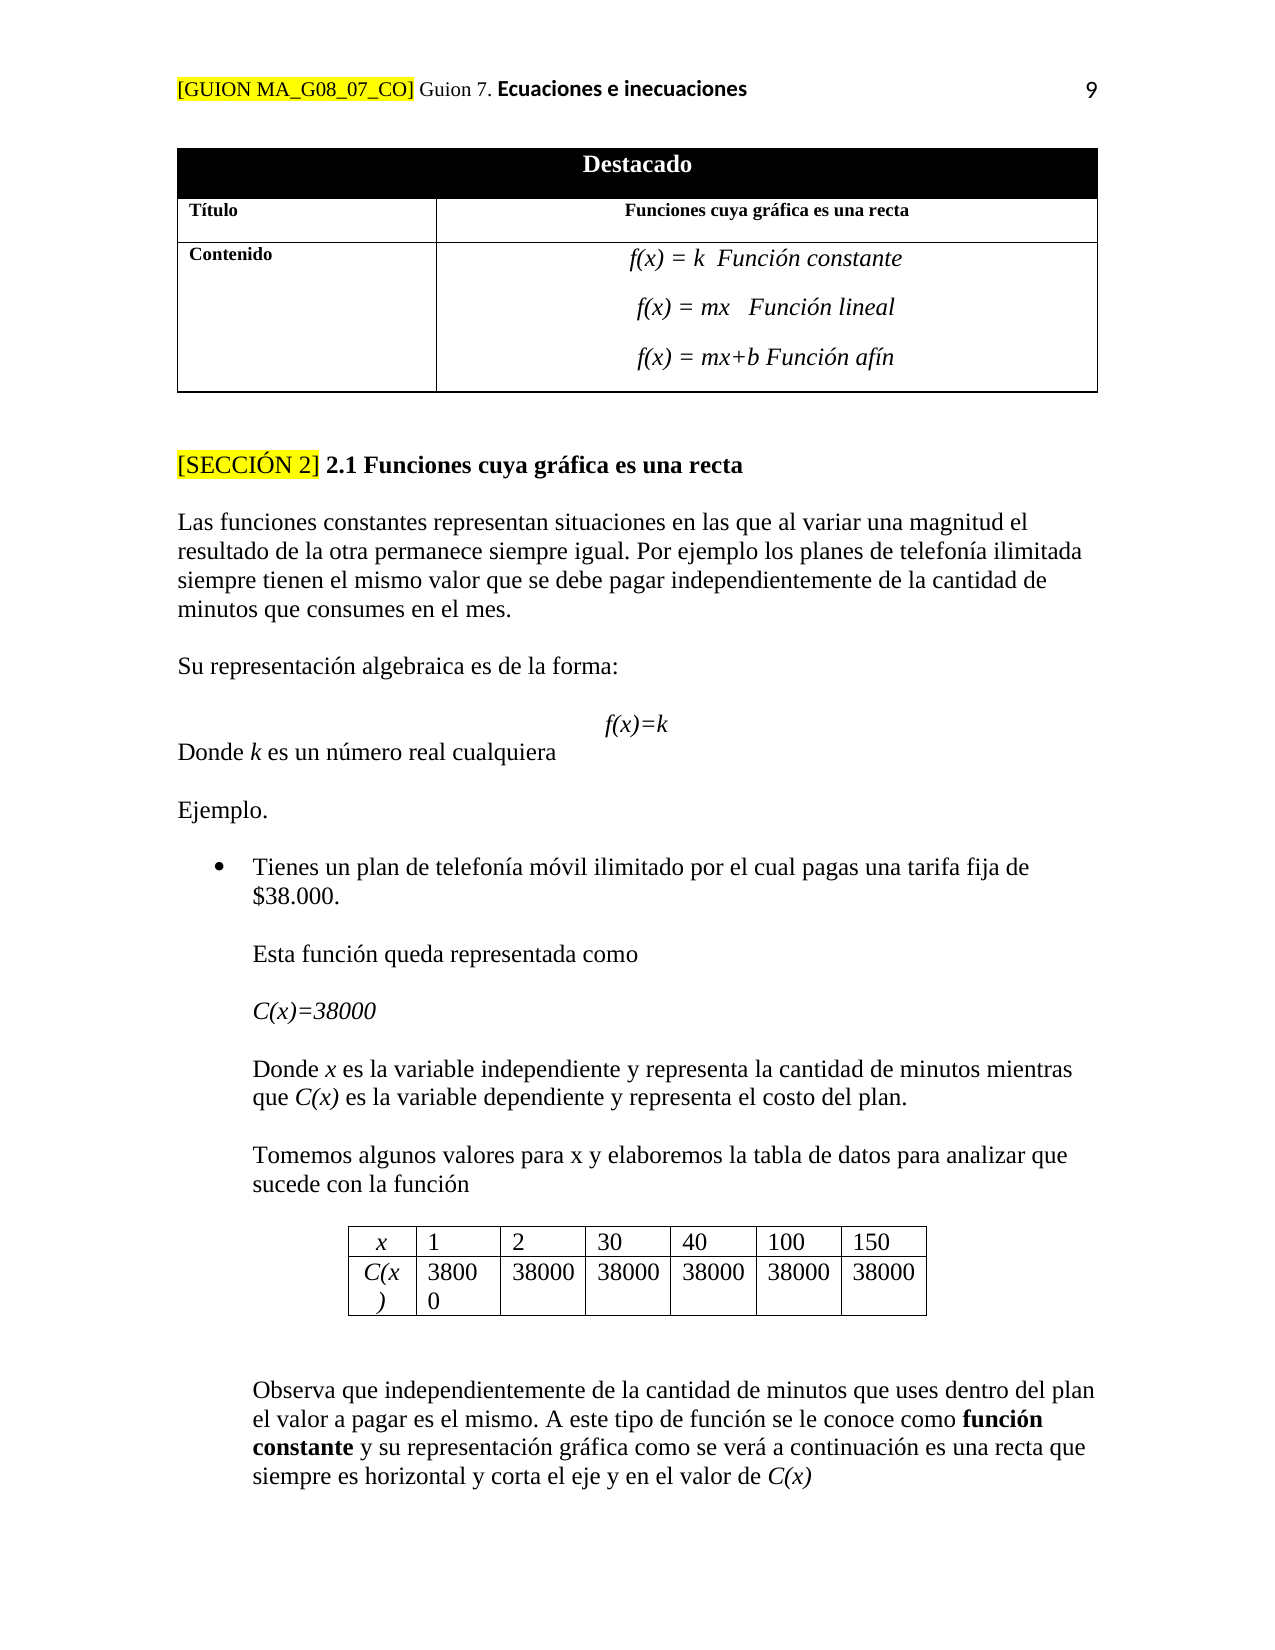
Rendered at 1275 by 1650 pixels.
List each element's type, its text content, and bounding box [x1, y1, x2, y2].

list Observa que independientemente de la cantidad de minutos que uses dentro del plan el valor a pagar es el mismo. A este tipo de función se le conoce como función constante y su representación gráfica como se verá a continuación es una recta que siempre es horizontal y corta el eje y en el valor de C(x) [252, 1375, 1098, 1490]
table_header Destacado [178, 149, 1097, 198]
table_cell Título [178, 199, 436, 242]
table_header 1 [417, 1227, 500, 1256]
table_cell f(x) = k Función constante f(x) = mx Función lineal f(x) = mx+b Función afín [437, 243, 1097, 391]
table_cell Funciones cuya gráfica es una recta [437, 199, 1097, 242]
table_header 30 [586, 1227, 670, 1256]
table_header 100 [757, 1227, 841, 1256]
text Donde k es un número real cualquiera [177, 737, 1098, 766]
table_cell 38000 [501, 1257, 585, 1314]
table_cell 38000 [671, 1257, 756, 1314]
list Tomemos algunos valores para x y elaboremos la tabla de datos para analizar que sucede con la función [252, 1140, 1098, 1197]
text [SECCIÓN 2] 2.1 Funciones cuya gráfica es una recta [319, 450, 1098, 479]
table_cell 38000 [417, 1257, 500, 1314]
table_header 40 [671, 1227, 756, 1256]
table_cell 38000 [757, 1257, 841, 1314]
table_cell C(x) [349, 1257, 416, 1314]
text Su representación algebraica es de la forma: [177, 651, 1098, 680]
list Tienes un plan de telefonía móvil ilimitado por el cual pagas una tarifa fija de $38.000. [215, 852, 1098, 910]
text Ejemplo. [177, 795, 1098, 824]
table_header 2 [501, 1227, 585, 1256]
table_cell 38000 [586, 1257, 670, 1314]
table_cell Contenido [178, 243, 436, 391]
list Esta función queda representada como [252, 939, 1098, 967]
list C(x)=38000 [252, 996, 1098, 1025]
list Donde x es la variable independiente y representa la cantidad de minutos mientras que C(x) es la variable dependiente y representa el costo del plan. [252, 1054, 1098, 1111]
table_header 150 [842, 1227, 926, 1256]
text f(x)=k [177, 709, 1098, 737]
table_cell 38000 [842, 1257, 926, 1314]
text Las funciones constantes representan situaciones en las que al variar una magnitud el resultado de la otra permanece siempre igual. Por ejemplo los planes de telefonía ilimitada siempre tienen el mismo valor que se debe pagar independientemente de la cantidad de minutos que consumes en el mes. [177, 507, 1098, 622]
table_header x [349, 1227, 416, 1256]
